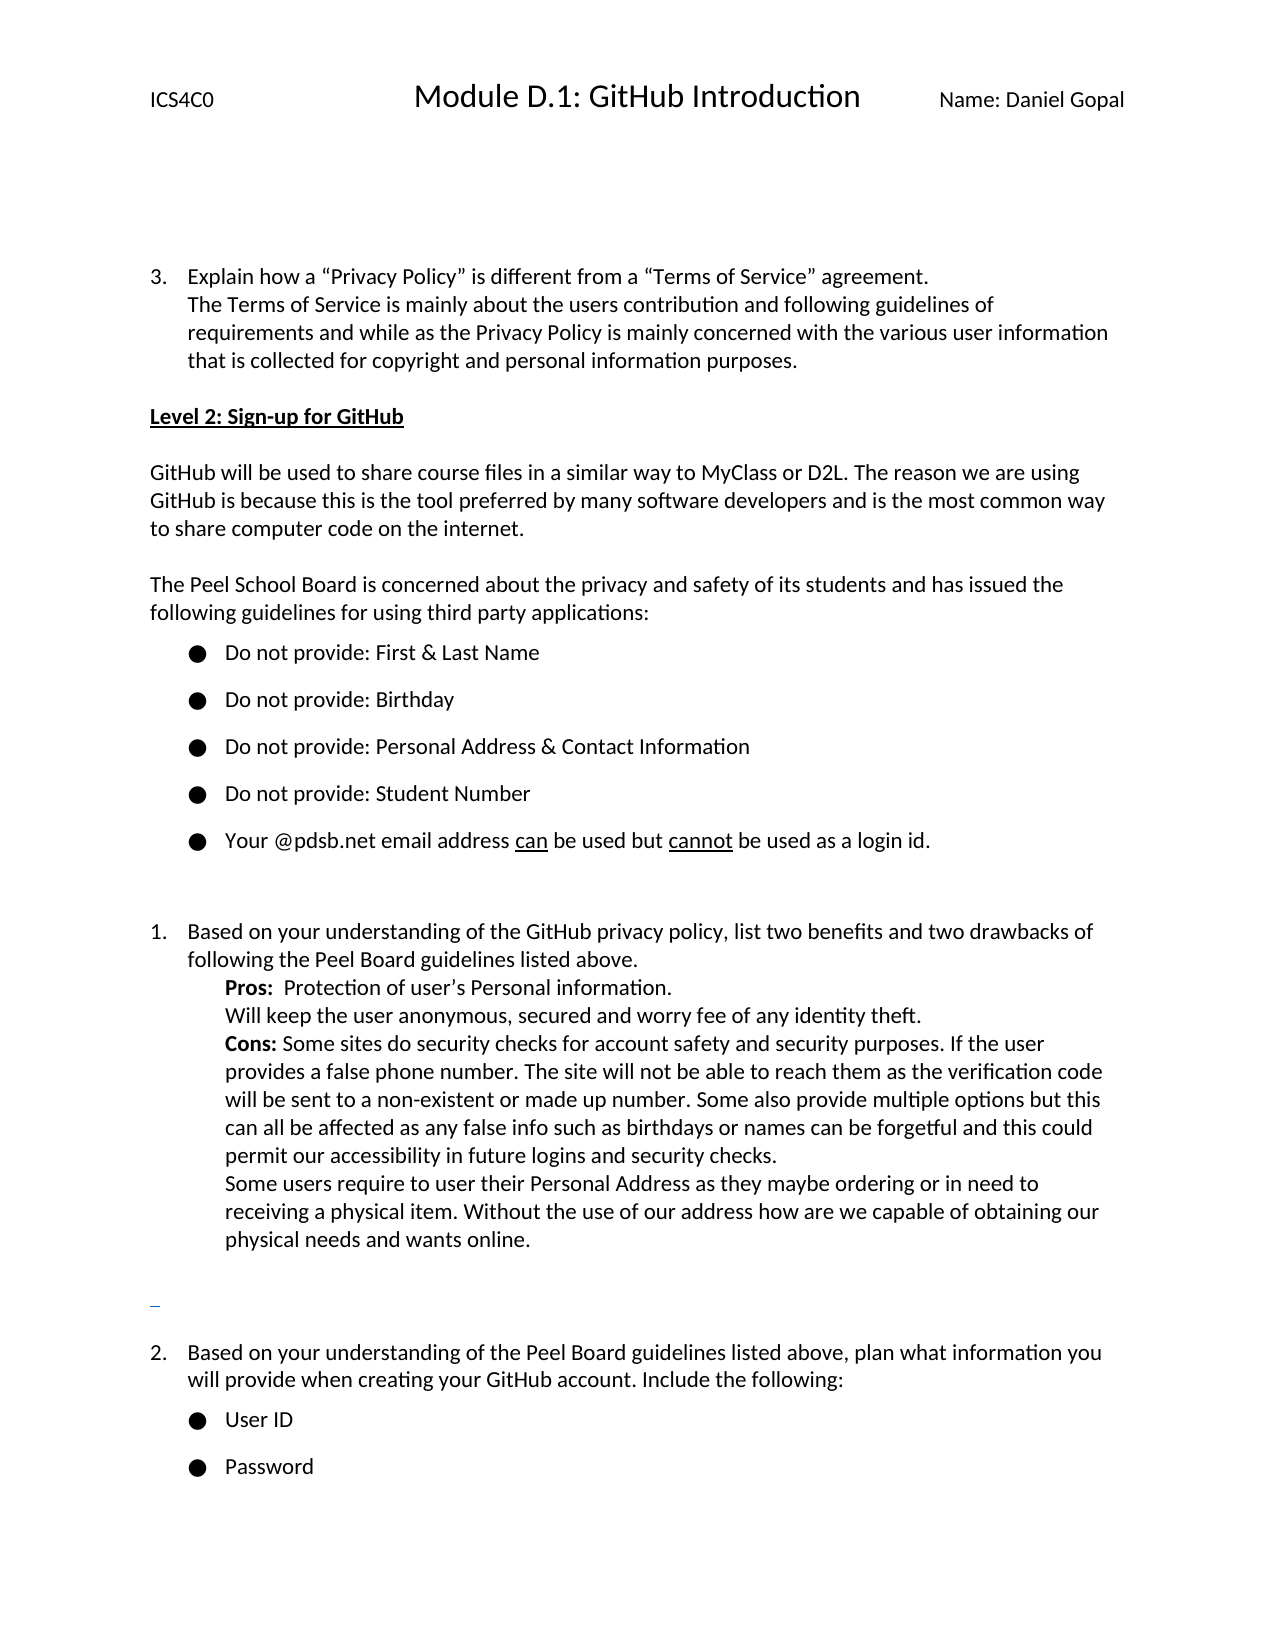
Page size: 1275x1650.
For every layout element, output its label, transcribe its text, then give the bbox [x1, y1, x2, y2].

list Based on your understanding of the GitHub privacy policy, list two benefits and two drawbacks of following the Peel Board guidelines listed above. [150, 917, 1125, 973]
text Level 2: Sign-up for GitHub [150, 402, 1125, 430]
text Cons: Some sites do security checks for account safety and security purposes. If the user provides a false phone number. The site will not be able to reach them as the verification code will be sent to a non-existent or made up number. Some also provide multiple options but this can all be affected as any false info such as birthdays or names can be forgetful and this could permit our accessibility in future logins and security checks. [225, 1029, 1125, 1169]
list Do not provide: Student Number [187, 767, 1125, 814]
list Do not provide: First & Last Name [187, 626, 1125, 673]
text The Peel School Board is concerned about the privacy and safety of its students and has issued the following guidelines for using third party applications: [150, 570, 1125, 626]
list User ID [187, 1394, 1125, 1441]
text GitHub will be used to share course files in a similar way to MyClass or D2L. The reason we are using GitHub is because this is the tool preferred by many software developers and is the most common way to share computer code on the internet. [150, 458, 1125, 542]
list Password [187, 1441, 1125, 1488]
text Will keep the user anonymous, secured and worry fee of any identity theft. [225, 1001, 1125, 1029]
list Explain how a “Privacy Policy” is different from a “Terms of Service” agreement. [150, 262, 1125, 290]
list Based on your understanding of the Peel Board guidelines listed above, plan what information you will provide when creating your GitHub account. Include the following: [150, 1338, 1125, 1394]
text Pros: Protection of user’s Personal information. [225, 973, 1125, 1001]
list Your @pdsb.net email address can be used but cannot be used as a login id. [187, 814, 1125, 861]
list Do not provide: Birthday [187, 673, 1125, 720]
text The Terms of Service is mainly about the users contribution and following guidelines of requirements and while as the Privacy Policy is mainly concerned with the various user information that is collected for copyright and personal information purposes. [187, 290, 1125, 374]
list Do not provide: Personal Address & Contact Information [187, 720, 1125, 767]
text Some users require to user their Personal Address as they maybe ordering or in need to receiving a physical item. Without the use of our address how are we capable of obtaining our physical needs and wants online. [225, 1169, 1125, 1253]
